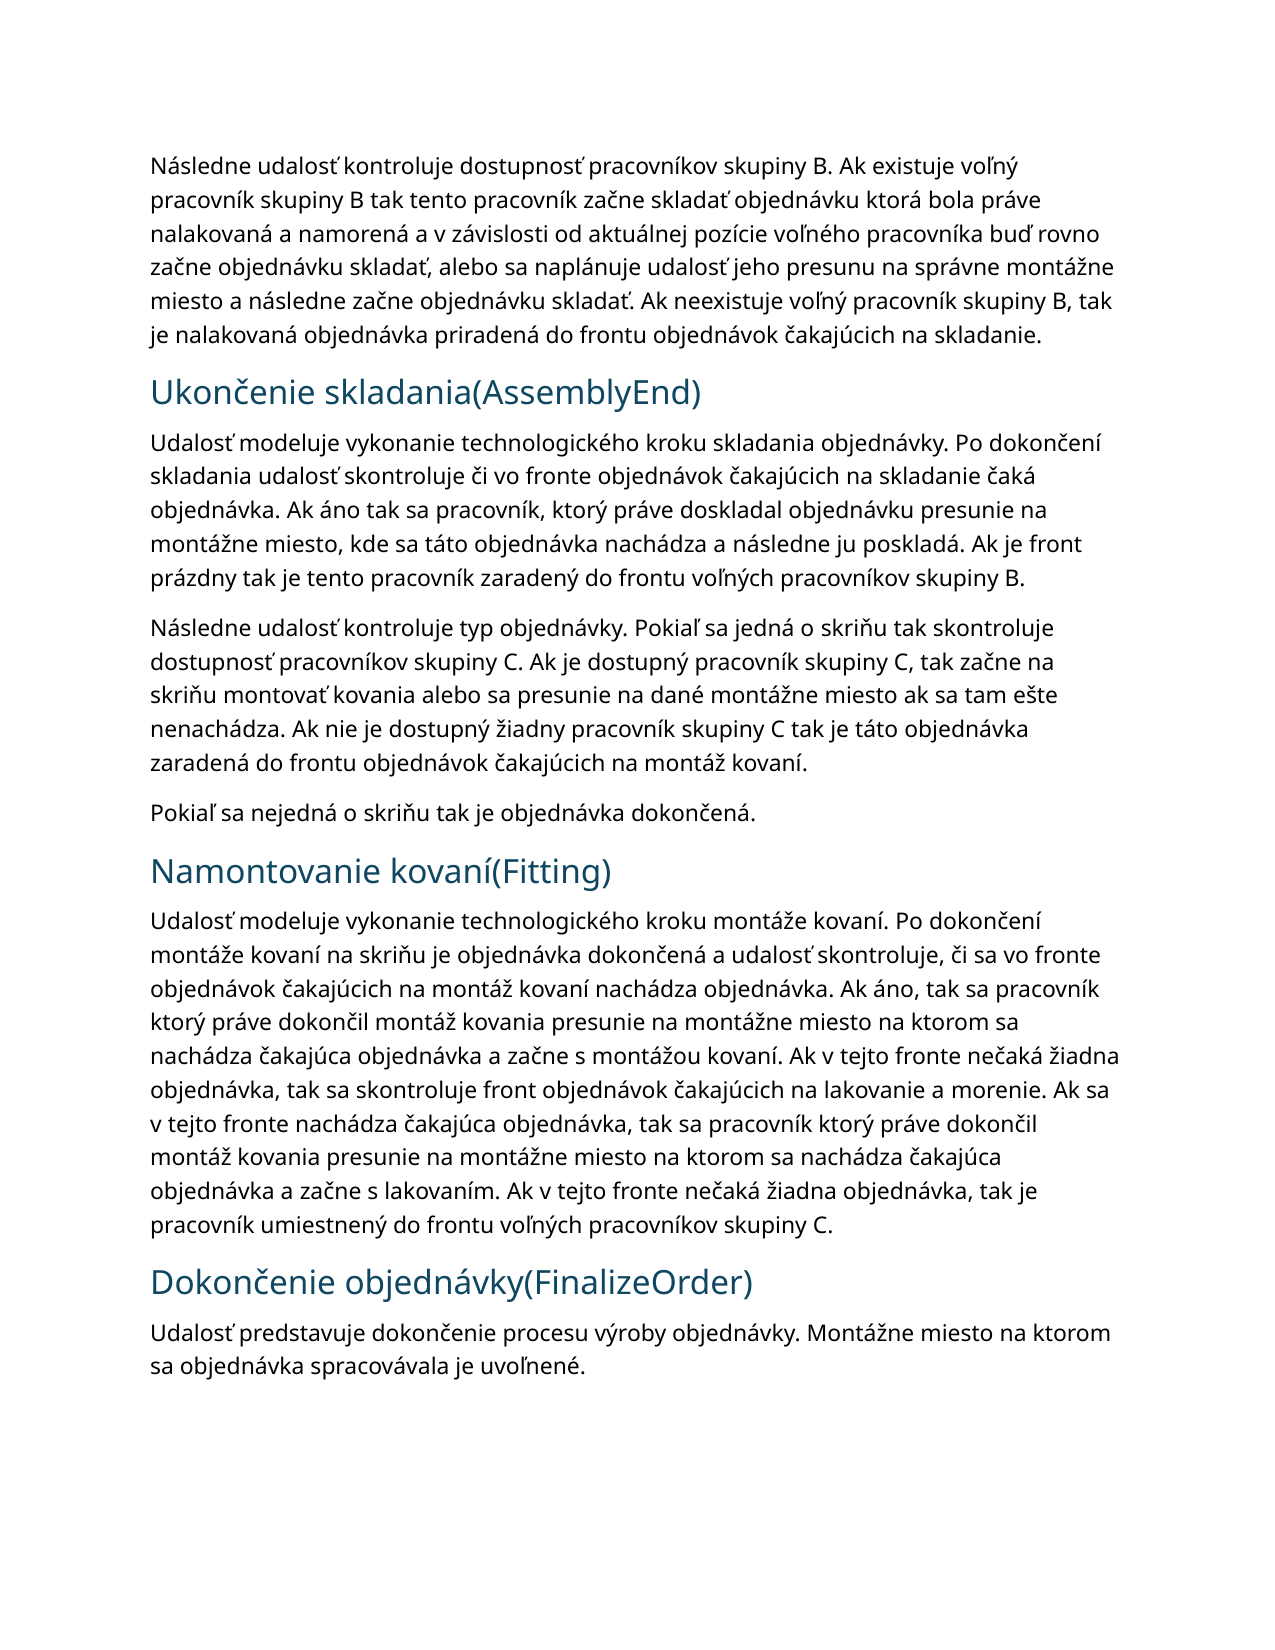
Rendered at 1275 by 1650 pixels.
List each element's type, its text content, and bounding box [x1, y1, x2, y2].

text Udalosť modeluje vykonanie technologického kroku skladania objednávky. Po dokončení skladania udalosť skontroluje či vo fronte objednávok čakajúcich na skladanie čaká objednávka. Ak áno tak sa pracovník, ktorý práve doskladal objednávku presunie na montážne miesto, kde sa táto objednávka nachádza a následne ju poskladá. Ak je front prázdny tak je tento pracovník zaradený do frontu voľných pracovníkov skupiny B. [150, 426, 1125, 593]
subtitle Namontovanie kovaní(Fitting) [150, 848, 1125, 893]
text Následne udalosť kontroluje typ objednávky. Pokiaľ sa jedná o skriňu tak skontroluje dostupnosť pracovníkov skupiny C. Ak je dostupný pracovník skupiny C, tak začne na skriňu montovať kovania alebo sa presunie na dané montážne miesto ak sa tam ešte nenachádza. Ak nie je dostupný žiadny pracovník skupiny C tak je táto objednávka zaradená do frontu objednávok čakajúcich na montáž kovaní. [150, 612, 1125, 778]
subtitle Dokončenie objednávky(FinalizeOrder) [150, 1259, 1125, 1304]
text Udalosť modeluje vykonanie technologického kroku montáže kovaní. Po dokončení montáže kovaní na skriňu je objednávka dokončená a udalosť skontroluje, či sa vo fronte objednávok čakajúcich na montáž kovaní nachádza objednávka. Ak áno, tak sa pracovník ktorý práve dokončil montáž kovania presunie na montážne miesto na ktorom sa nachádza čakajúca objednávka a začne s montážou kovaní. Ak v tejto fronte nečaká žiadna objednávka, tak sa skontroluje front objednávok čakajúcich na lakovanie a morenie. Ak sa v tejto fronte nachádza čakajúca objednávka, tak sa pracovník ktorý práve dokončil montáž kovania presunie na montážne miesto na ktorom sa nachádza čakajúca objednávka a začne s lakovaním. Ak v tejto fronte nečaká žiadna objednávka, tak je pracovník umiestnený do frontu voľných pracovníkov skupiny C. [150, 905, 1125, 1240]
text Pokiaľ sa nejedná o skriňu tak je objednávka dokončená. [150, 797, 1125, 828]
text Následne udalosť kontroluje dostupnosť pracovníkov skupiny B. Ak existuje voľný pracovník skupiny B tak tento pracovník začne skladať objednávku ktorá bola práve nalakovaná a namorená a v závislosti od aktuálnej pozície voľného pracovníka buď rovno začne objednávku skladať, alebo sa naplánuje udalosť jeho presunu na správne montážne miesto a následne začne objednávku skladať. Ak neexistuje voľný pracovník skupiny B, tak je nalakovaná objednávka priradená do frontu objednávok čakajúcich na skladanie. [150, 150, 1125, 350]
subtitle Ukončenie skladania(AssemblyEnd) [150, 369, 1125, 414]
text Udalosť predstavuje dokončenie procesu výroby objednávky. Montážne miesto na ktorom sa objednávka spracovávala je uvoľnené. [150, 1316, 1125, 1381]
